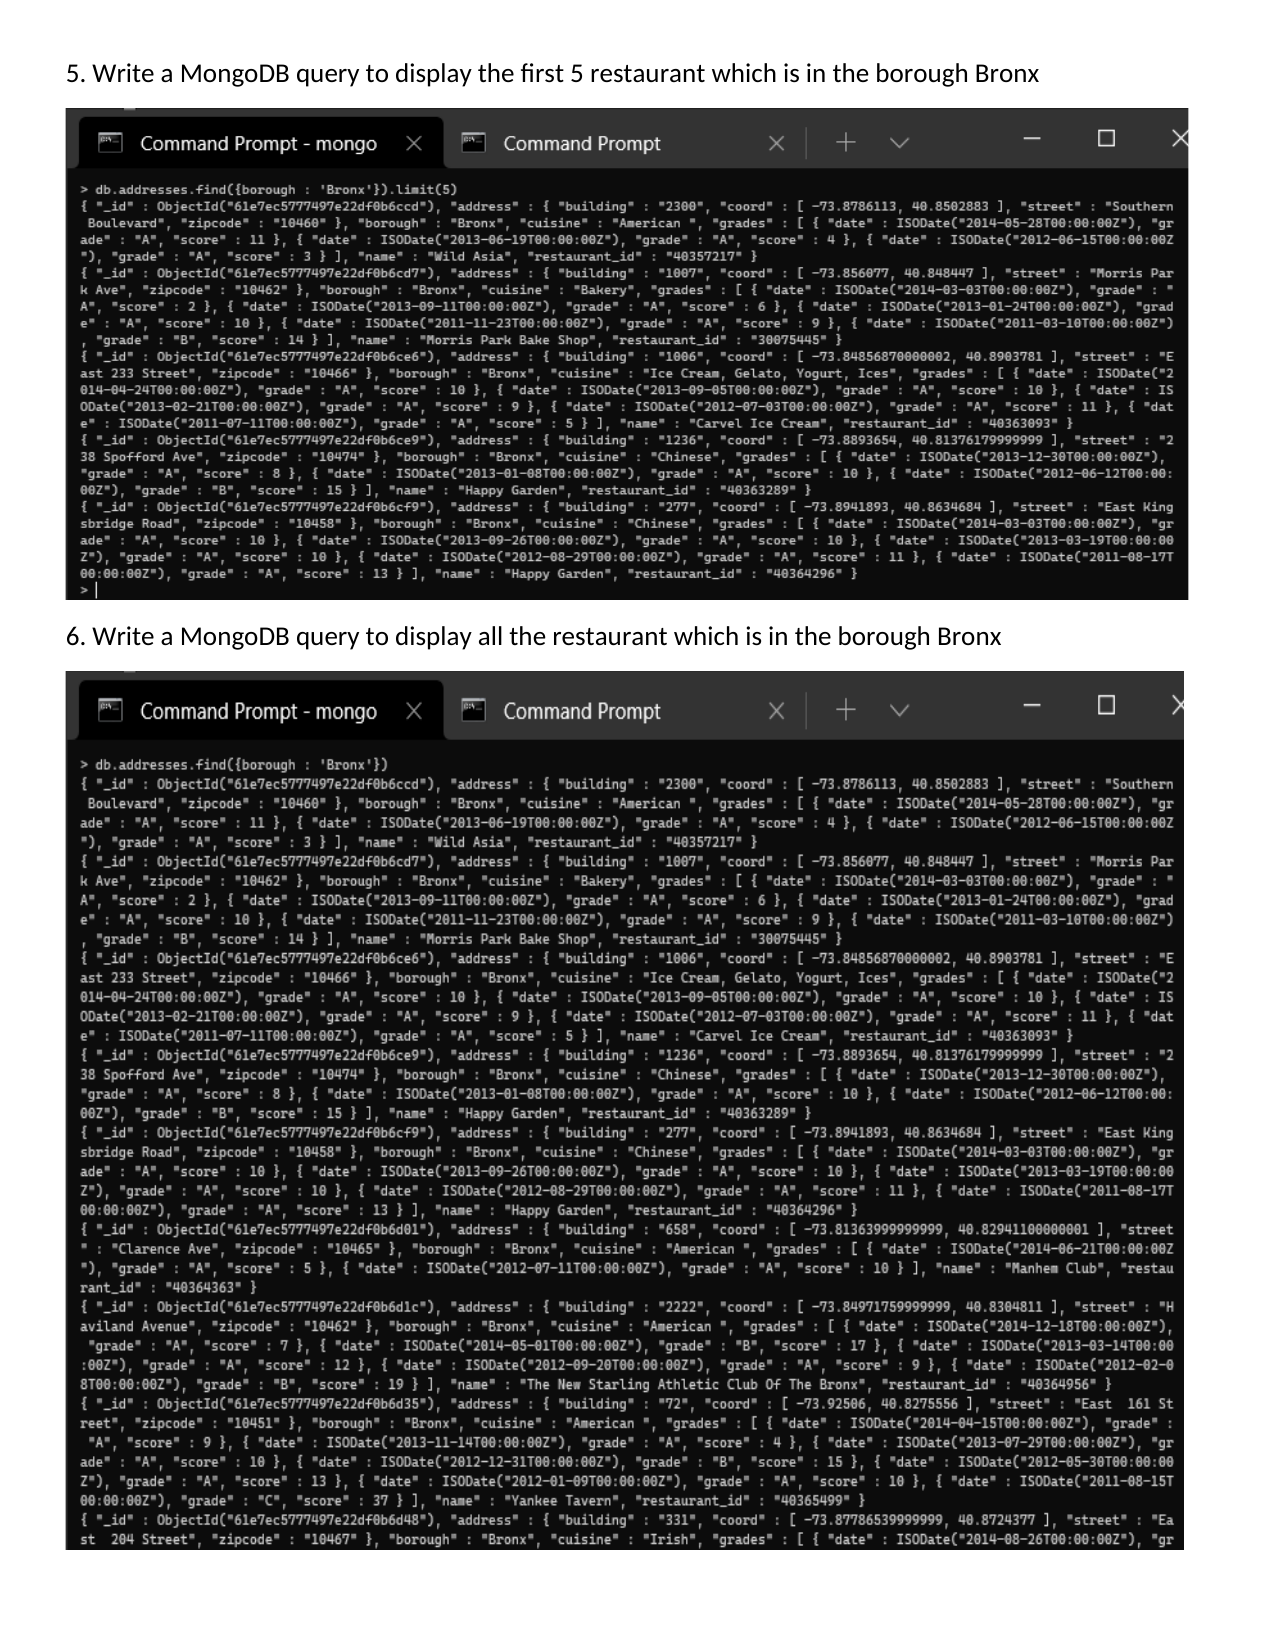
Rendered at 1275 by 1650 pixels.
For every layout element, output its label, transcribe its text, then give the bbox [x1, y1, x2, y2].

text 6. Write a MongoDB query to display all the restaurant which is in the borough Bronx [66, 619, 1219, 652]
text 5. Write a MongoDB query to display the first 5 restaurant which is in the borough Bronx [66, 56, 1219, 89]
picture [65, 108, 1189, 600]
picture [65, 671, 1184, 1550]
